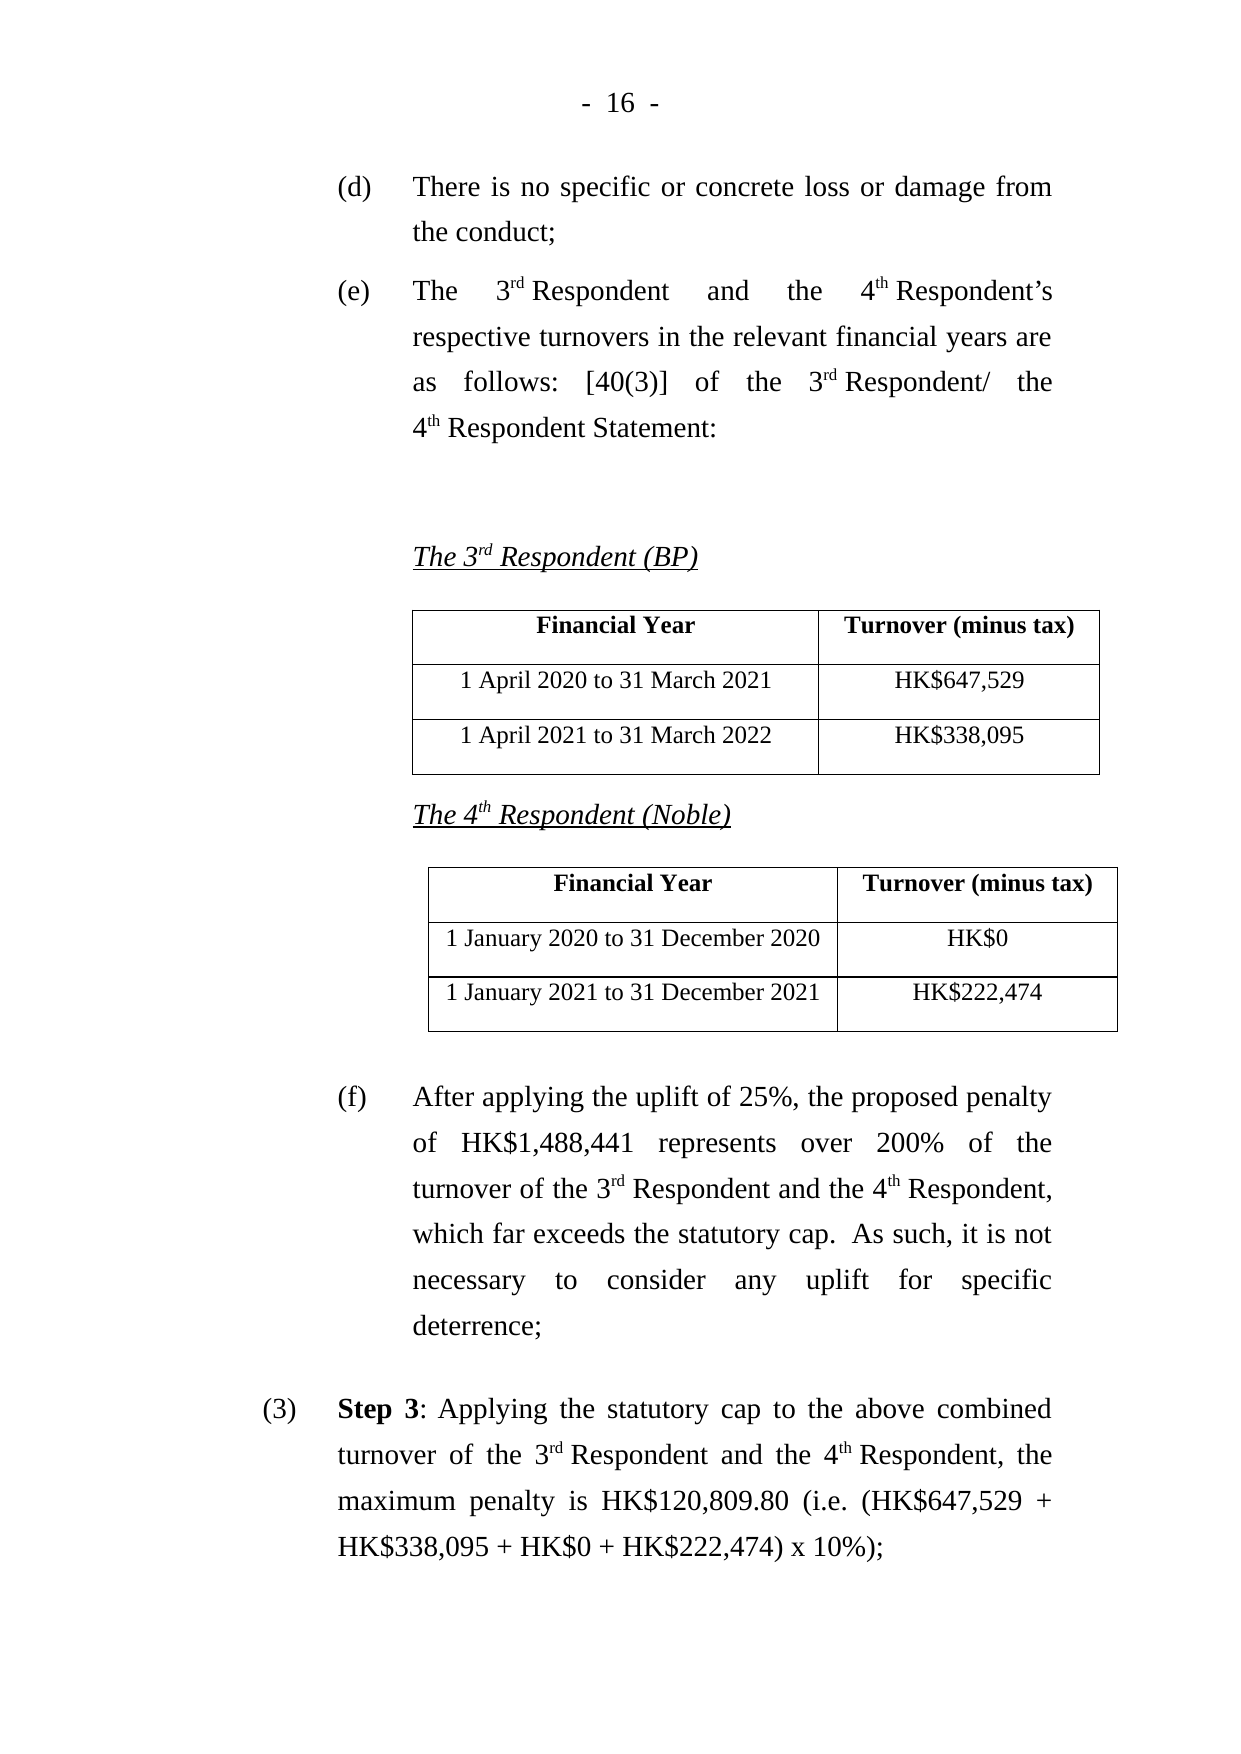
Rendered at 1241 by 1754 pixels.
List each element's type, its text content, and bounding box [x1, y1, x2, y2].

list (d) There is no specific or concrete loss or damage from the conduct; [337, 159, 1053, 251]
table_cell 1 April 2021 to 31 March 2022 [413, 720, 818, 774]
table_header Turnover (minus tax) [819, 611, 1099, 664]
table_cell HK$222,474 [838, 978, 1117, 1031]
table_header Financial Year [429, 868, 837, 922]
table_cell 1 April 2020 to 31 March 2021 [413, 665, 818, 719]
table_cell HK$338,095 [819, 720, 1099, 774]
list (3) Step 3: Applying the statutory cap to the above combined turnover of the 3rd Respondent and the 4th Respondent, the maximum penalty is HK$120,809.80 (i.e. (HK$647,529 + HK$338,095 + HK$0 + HK$222,474) x 10%); [262, 1382, 1053, 1566]
list The 3rd Respondent (BP) [337, 530, 1053, 576]
table_cell HK$647,529 [819, 665, 1099, 719]
table_cell HK$0 [838, 923, 1117, 976]
table_cell 1 January 2020 to 31 December 2020 [429, 923, 837, 976]
table_cell 1 January 2021 to 31 December 2021 [429, 978, 837, 1031]
table_header Turnover (minus tax) [838, 868, 1117, 922]
table_header Financial Year [413, 611, 818, 664]
list The 4th Respondent (Noble) [337, 787, 1053, 833]
list (f) After applying the uplift of 25%, the proposed penalty of HK$1,488,441 represents over 200% of the turnover of the 3rd Respondent and the 4th Respondent, which far exceeds the statutory cap. As such, it is not necessary to consider any uplift for specific deterrence; [337, 1070, 1053, 1345]
list (e) The 3rd Respondent and the 4th Respondent’s respective turnovers in the relevant financial years are as follows: [40(3)] of the 3rd Respondent/ the 4th Respondent Statement: [337, 263, 1053, 447]
